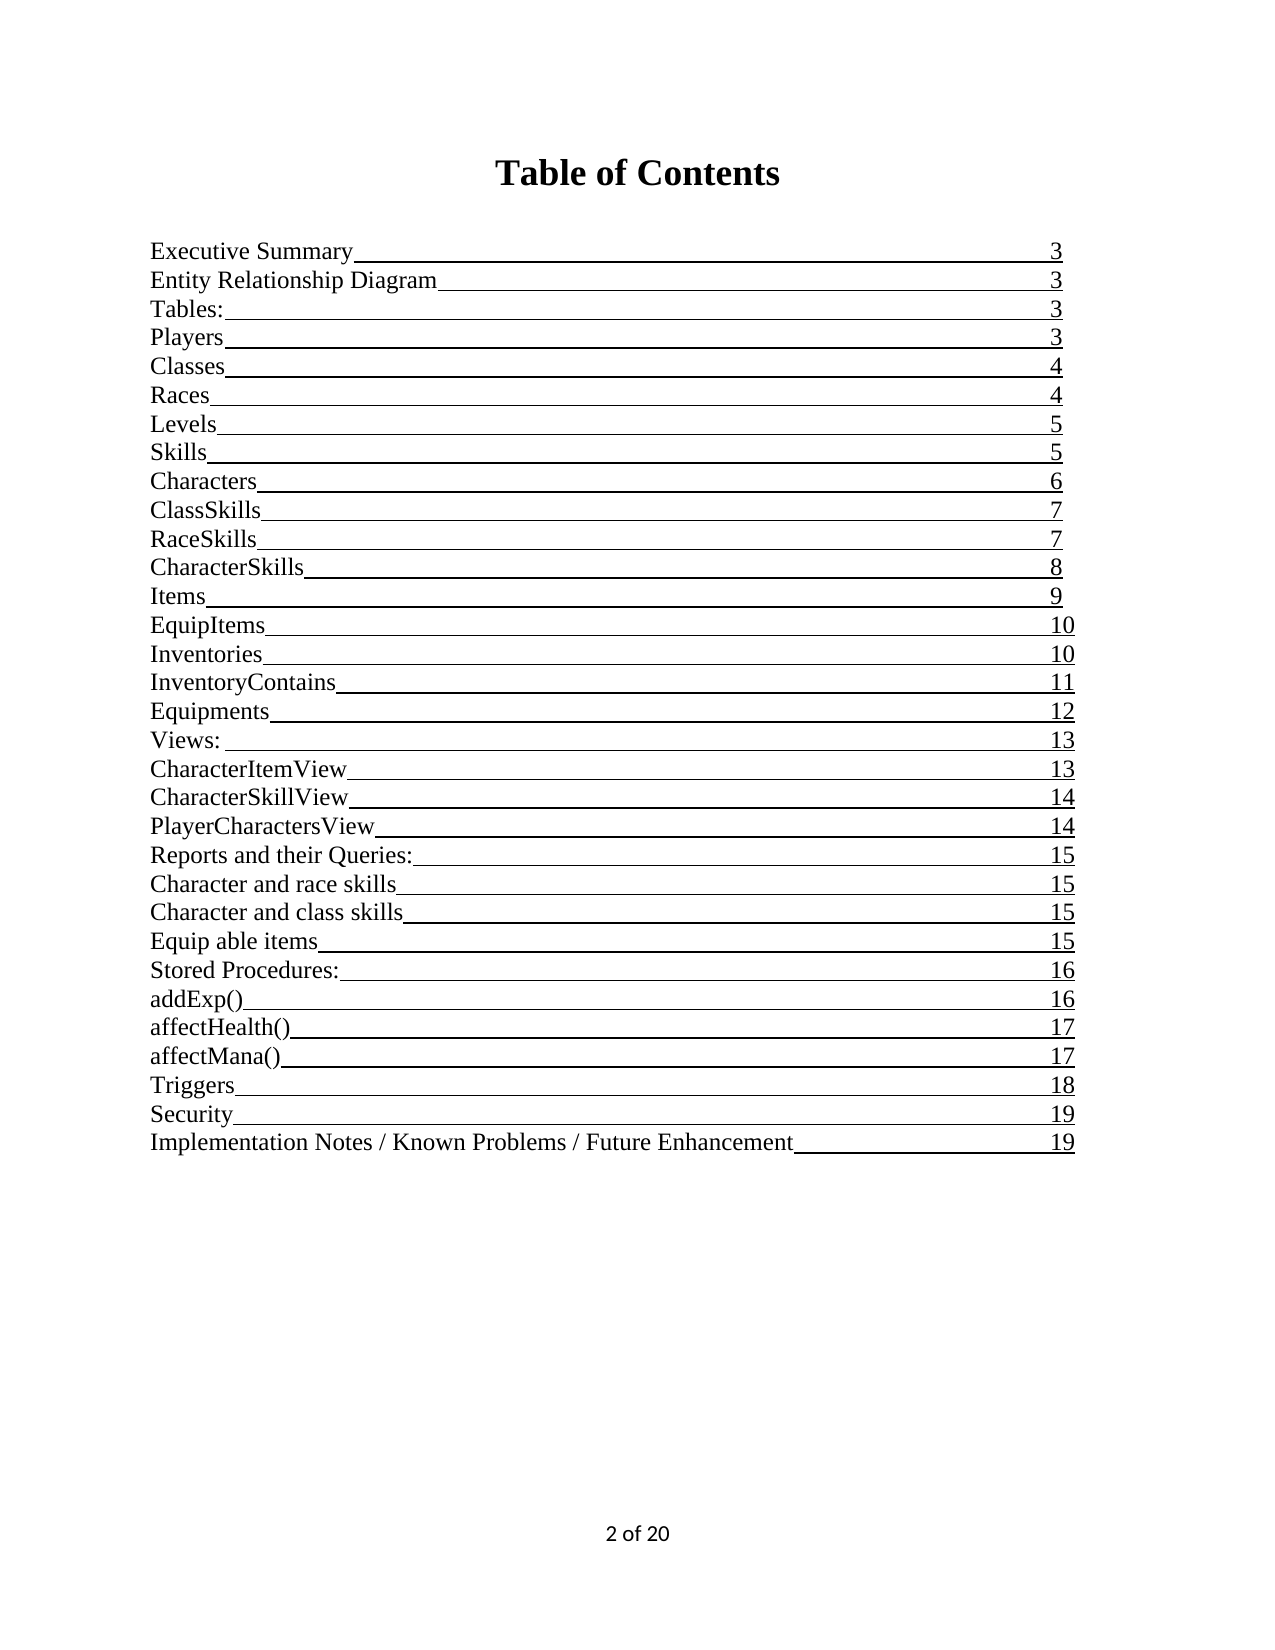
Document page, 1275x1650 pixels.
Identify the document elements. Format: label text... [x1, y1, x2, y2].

text Classes 4 [150, 351, 1125, 380]
text Equipments 12 [150, 696, 1125, 725]
text InventoryContains 11 [150, 667, 1125, 696]
text PlayerCharactersView 14 [150, 811, 1125, 840]
text Security 19 [150, 1099, 1125, 1127]
text Tables: 3 [150, 294, 1125, 322]
text Character and race skills 15 [150, 869, 1125, 897]
text Equip able items 15 [150, 926, 1125, 955]
text Entity Relationship Diagram 3 [150, 265, 1125, 294]
text Inventories 10 [150, 639, 1125, 667]
text EquipItems 10 [150, 610, 1125, 639]
text Character and class skills 15 [150, 897, 1125, 926]
text Table of Contents [150, 150, 1125, 193]
text Views: 13 [150, 725, 1125, 754]
text CharacterSkillView 14 [150, 782, 1125, 811]
text Reports and their Queries: 15 [150, 840, 1125, 869]
text CharacterItemView 13 [150, 754, 1125, 782]
text Implementation Notes / Known Problems / Future Enhancement 19 [150, 1127, 1125, 1156]
text Executive Summary 3 [150, 236, 1125, 265]
text Items 9 [150, 581, 1125, 610]
text Races 4 [150, 380, 1125, 409]
text Skills 5 [150, 437, 1125, 466]
text RaceSkills 7 [150, 524, 1125, 552]
text Players 3 [150, 322, 1125, 351]
text Characters 6 [150, 466, 1125, 495]
text addExp() 16 [150, 984, 1125, 1012]
text Triggers 18 [150, 1070, 1125, 1099]
text Levels 5 [150, 409, 1125, 437]
text Stored Procedures: 16 [150, 955, 1125, 984]
text ClassSkills 7 [150, 495, 1125, 524]
text affectHealth() 17 [150, 1012, 1125, 1041]
text CharacterSkills 8 [150, 552, 1125, 581]
text affectMana() 17 [150, 1041, 1125, 1070]
